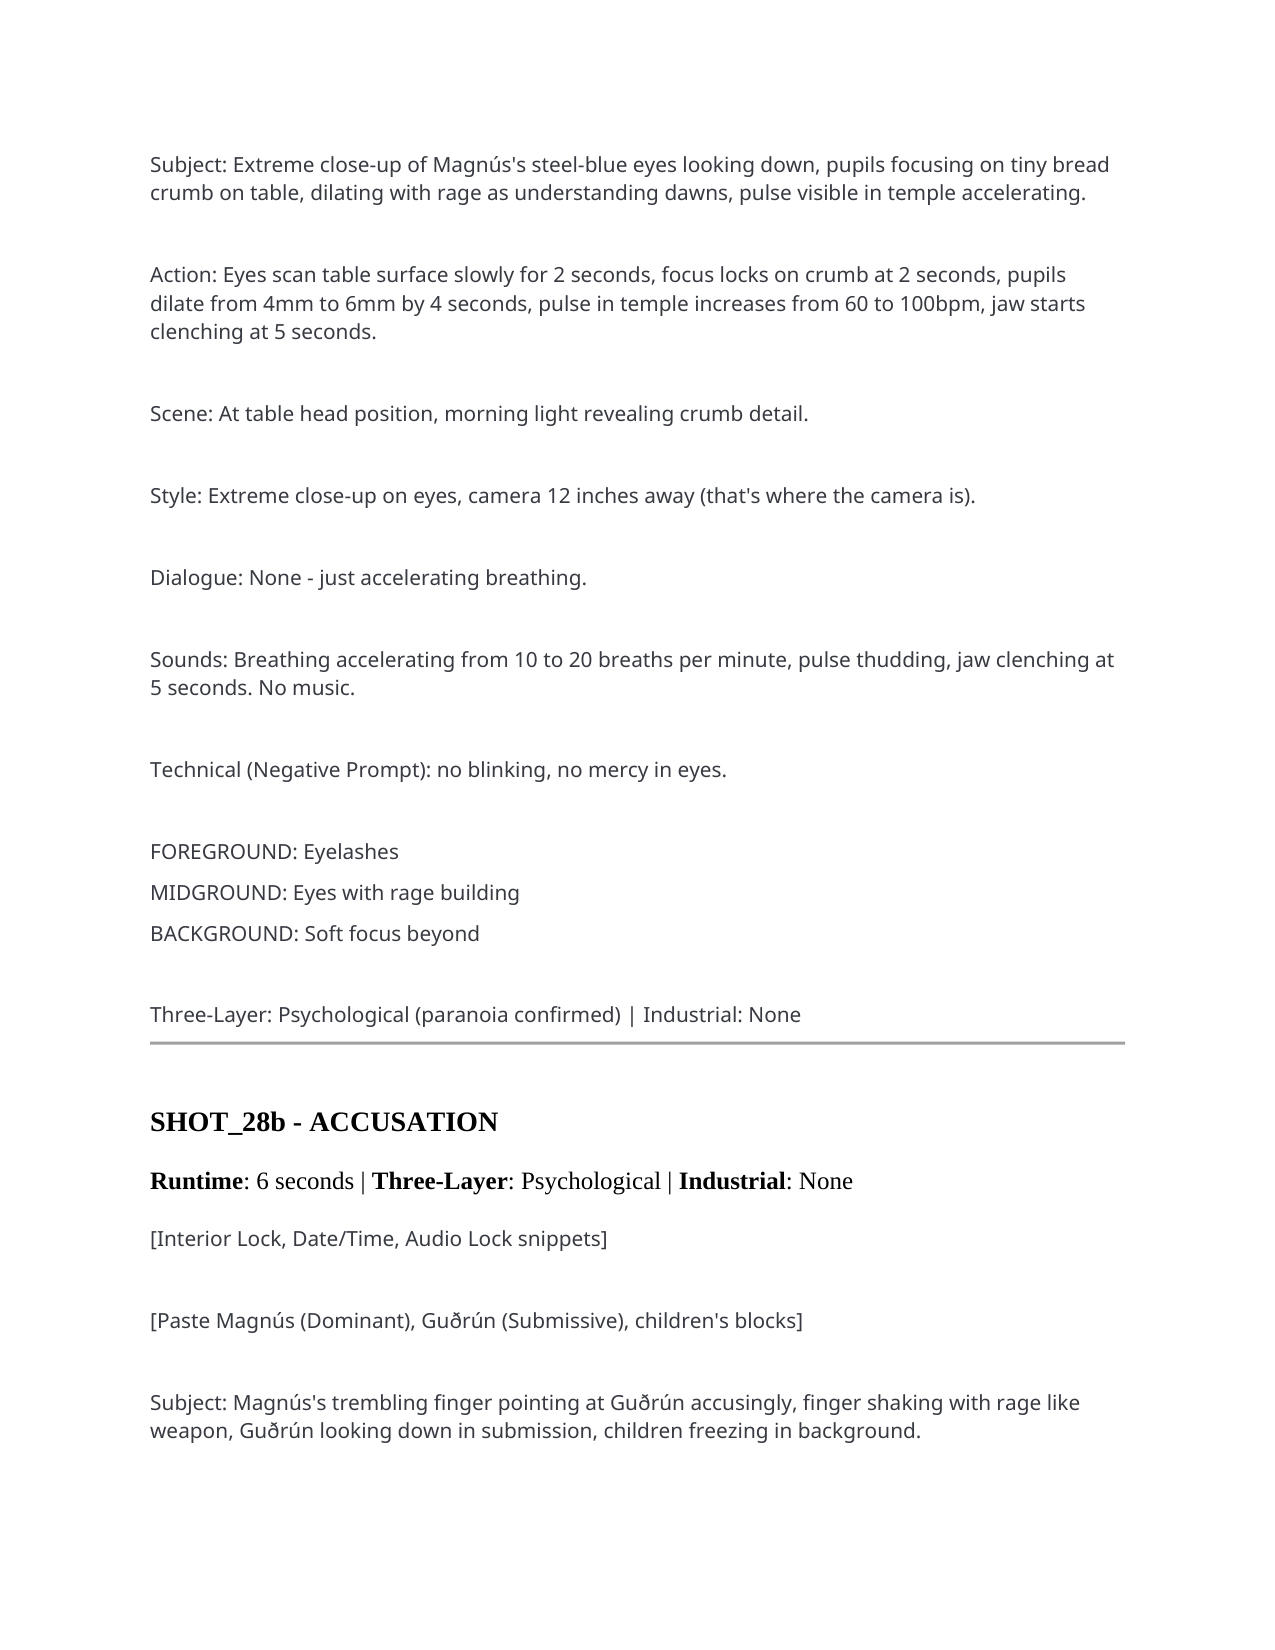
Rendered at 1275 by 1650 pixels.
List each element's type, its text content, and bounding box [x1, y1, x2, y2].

text Dialogue: None - just accelerating breathing. [150, 563, 1125, 591]
text Style: Extreme close-up on eyes, camera 12 inches away (that's where the camera is). [150, 481, 1125, 509]
text FOREGROUND: Eyelashes [150, 837, 1125, 865]
text Sounds: Breathing accelerating from 10 to 20 breaths per minute, pulse thudding, jaw clenching at 5 seconds. No music. [150, 645, 1125, 702]
text [Interior Lock, Date/Time, Audio Lock snippets] [150, 1224, 1125, 1253]
text Subject: Magnús's trembling finger pointing at Guðrún accusingly, finger shaking with rage like weapon, Guðrún looking down in submission, children freezing in background. [150, 1388, 1125, 1445]
text [Paste Magnús (Dominant), Guðrún (Submissive), children's blocks] [150, 1306, 1125, 1334]
text Action: Eyes scan table surface slowly for 2 seconds, focus locks on crumb at 2 seconds, pupils dilate from 4mm to 6mm by 4 seconds, pulse in temple increases from 60 to 100bpm, jaw starts clenching at 5 seconds. [150, 260, 1125, 346]
text Technical (Negative Prompt): no blinking, no mercy in eyes. [150, 755, 1125, 783]
text Scene: At table head position, morning light revealing crumb detail. [150, 399, 1125, 427]
text SHOT_28b - ACCUSATION [150, 1105, 1125, 1137]
text Runtime: 6 seconds | Three-Layer: Psychological | Industrial: None [150, 1166, 1125, 1195]
text MIDGROUND: Eyes with rage building [150, 878, 1125, 906]
text Subject: Extreme close-up of Magnús's steel-blue eyes looking down, pupils focusing on tiny bread crumb on table, dilating with rage as understanding dawns, pulse visible in temple accelerating. [150, 150, 1125, 207]
text Three-Layer: Psychological (paranoia confirmed) | Industrial: None [150, 1001, 1125, 1029]
text BACKGROUND: Soft focus beyond [150, 919, 1125, 947]
